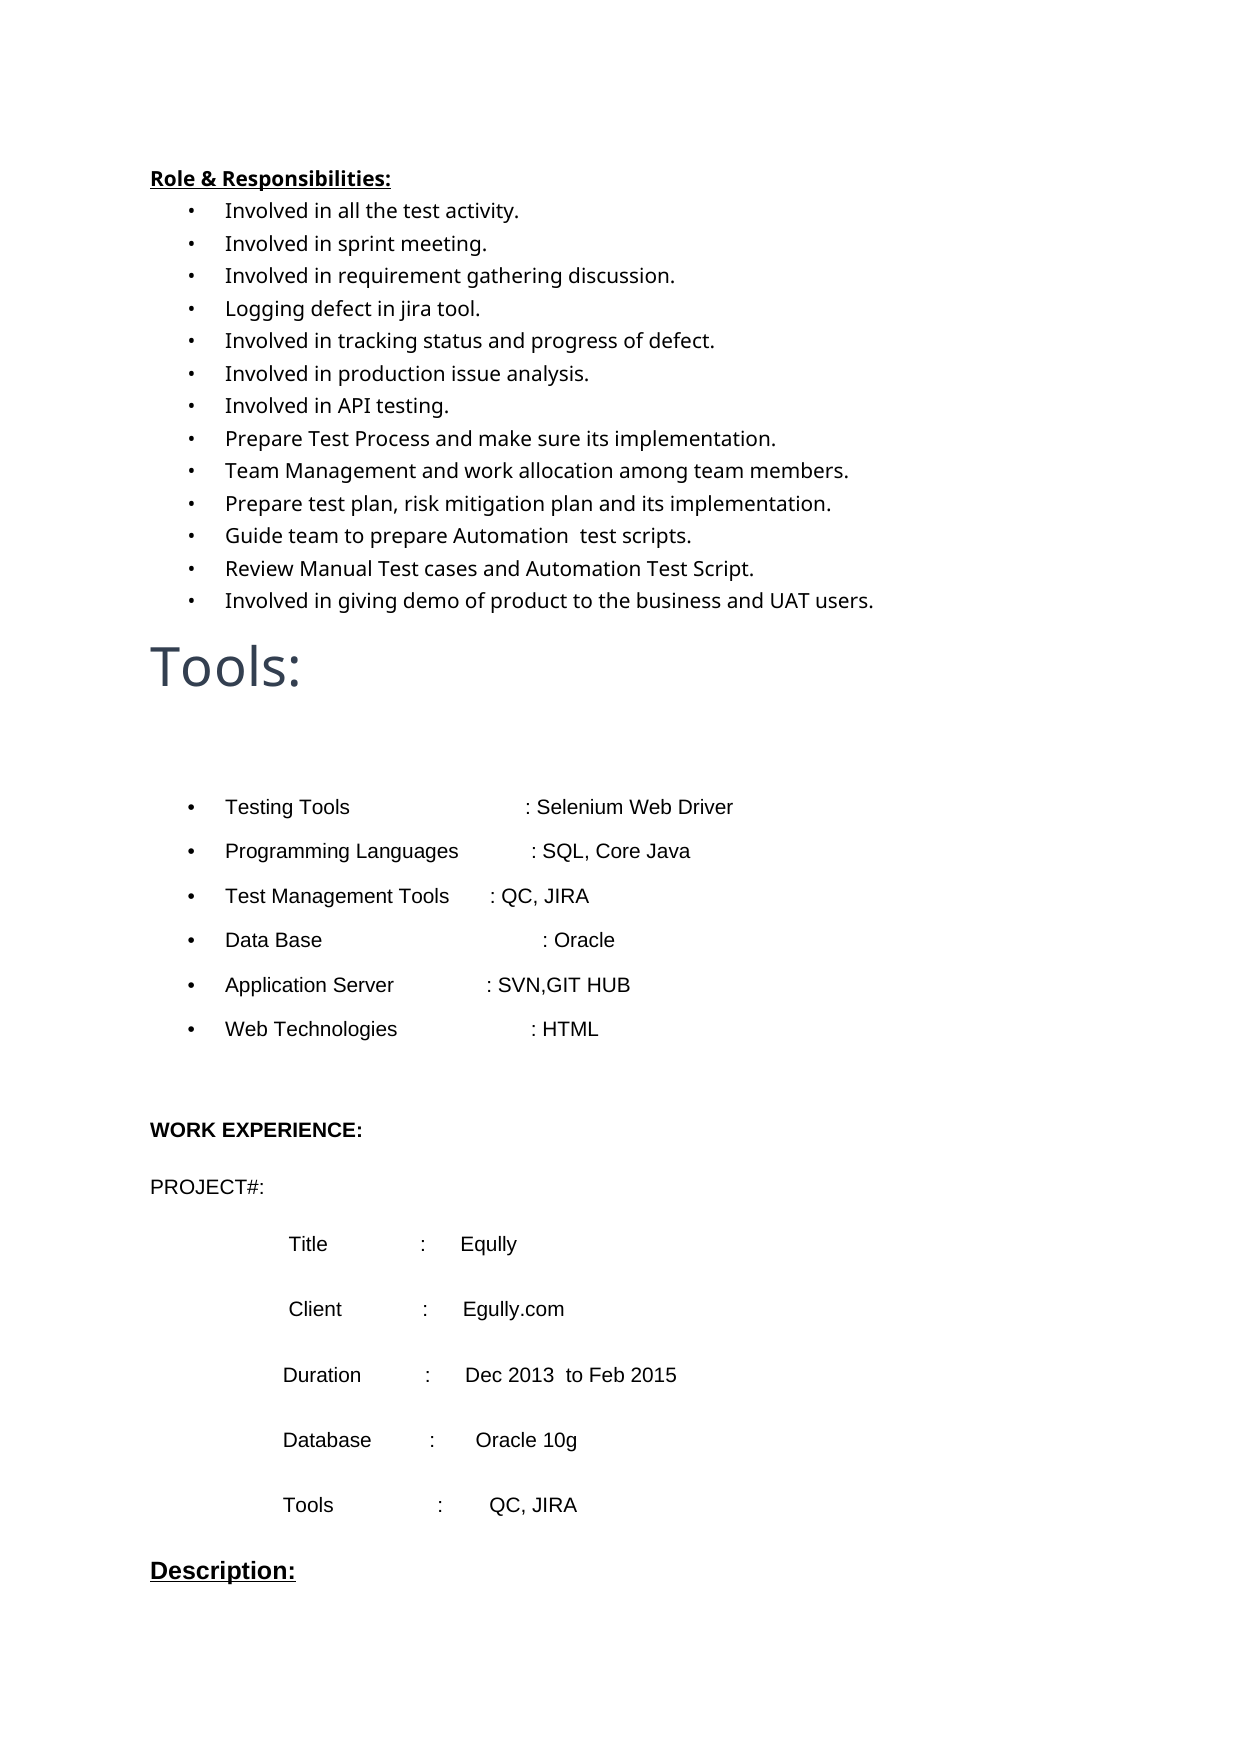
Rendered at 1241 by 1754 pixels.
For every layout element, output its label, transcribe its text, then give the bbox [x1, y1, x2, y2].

text Title : Eqully [150, 1228, 1090, 1260]
list Involved in tracking status and progress of defect. [187, 324, 1090, 357]
text Role & Responsibilities: [150, 162, 1090, 194]
list Application Server : SVN,GIT HUB [187, 968, 1090, 1001]
list Web Technologies : HTML [187, 1013, 1090, 1045]
text WORK EXPERIENCE: [150, 1114, 1090, 1146]
list Involved in API testing. [187, 389, 1090, 422]
text Database : Oracle 10g [150, 1424, 1090, 1456]
list Team Management and work allocation among team members. [187, 454, 1090, 487]
list Programming Languages : SQL, Core Java [187, 835, 1090, 867]
list Testing Tools : Selenium Web Driver [187, 790, 1090, 823]
text Tools : QC, JIRA [150, 1489, 1090, 1521]
text PROJECT#: [150, 1171, 1090, 1203]
list Involved in all the test activity. [187, 194, 1090, 227]
list Logging defect in jira tool. [187, 292, 1090, 324]
text Tools: [150, 617, 1090, 714]
text Client : Egully.com [150, 1293, 1090, 1326]
list Review Manual Test cases and Automation Test Script. [187, 552, 1090, 584]
list Test Management Tools : QC, JIRA [187, 879, 1090, 912]
list Involved in sprint meeting. [187, 227, 1090, 259]
list Prepare test plan, risk mitigation plan and its implementation. [187, 487, 1090, 519]
text Duration : Dec 2013 to Feb 2015 [150, 1358, 1090, 1391]
list Data Base : Oracle [187, 924, 1090, 956]
list Involved in production issue analysis. [187, 357, 1090, 389]
list Guide team to prepare Automation test scripts. [187, 519, 1090, 552]
list Prepare Test Process and make sure its implementation. [187, 422, 1090, 454]
list Involved in giving demo of product to the business and UAT users. [187, 584, 1090, 617]
text Description: [150, 1554, 1090, 1587]
list Involved in requirement gathering discussion. [187, 259, 1090, 292]
